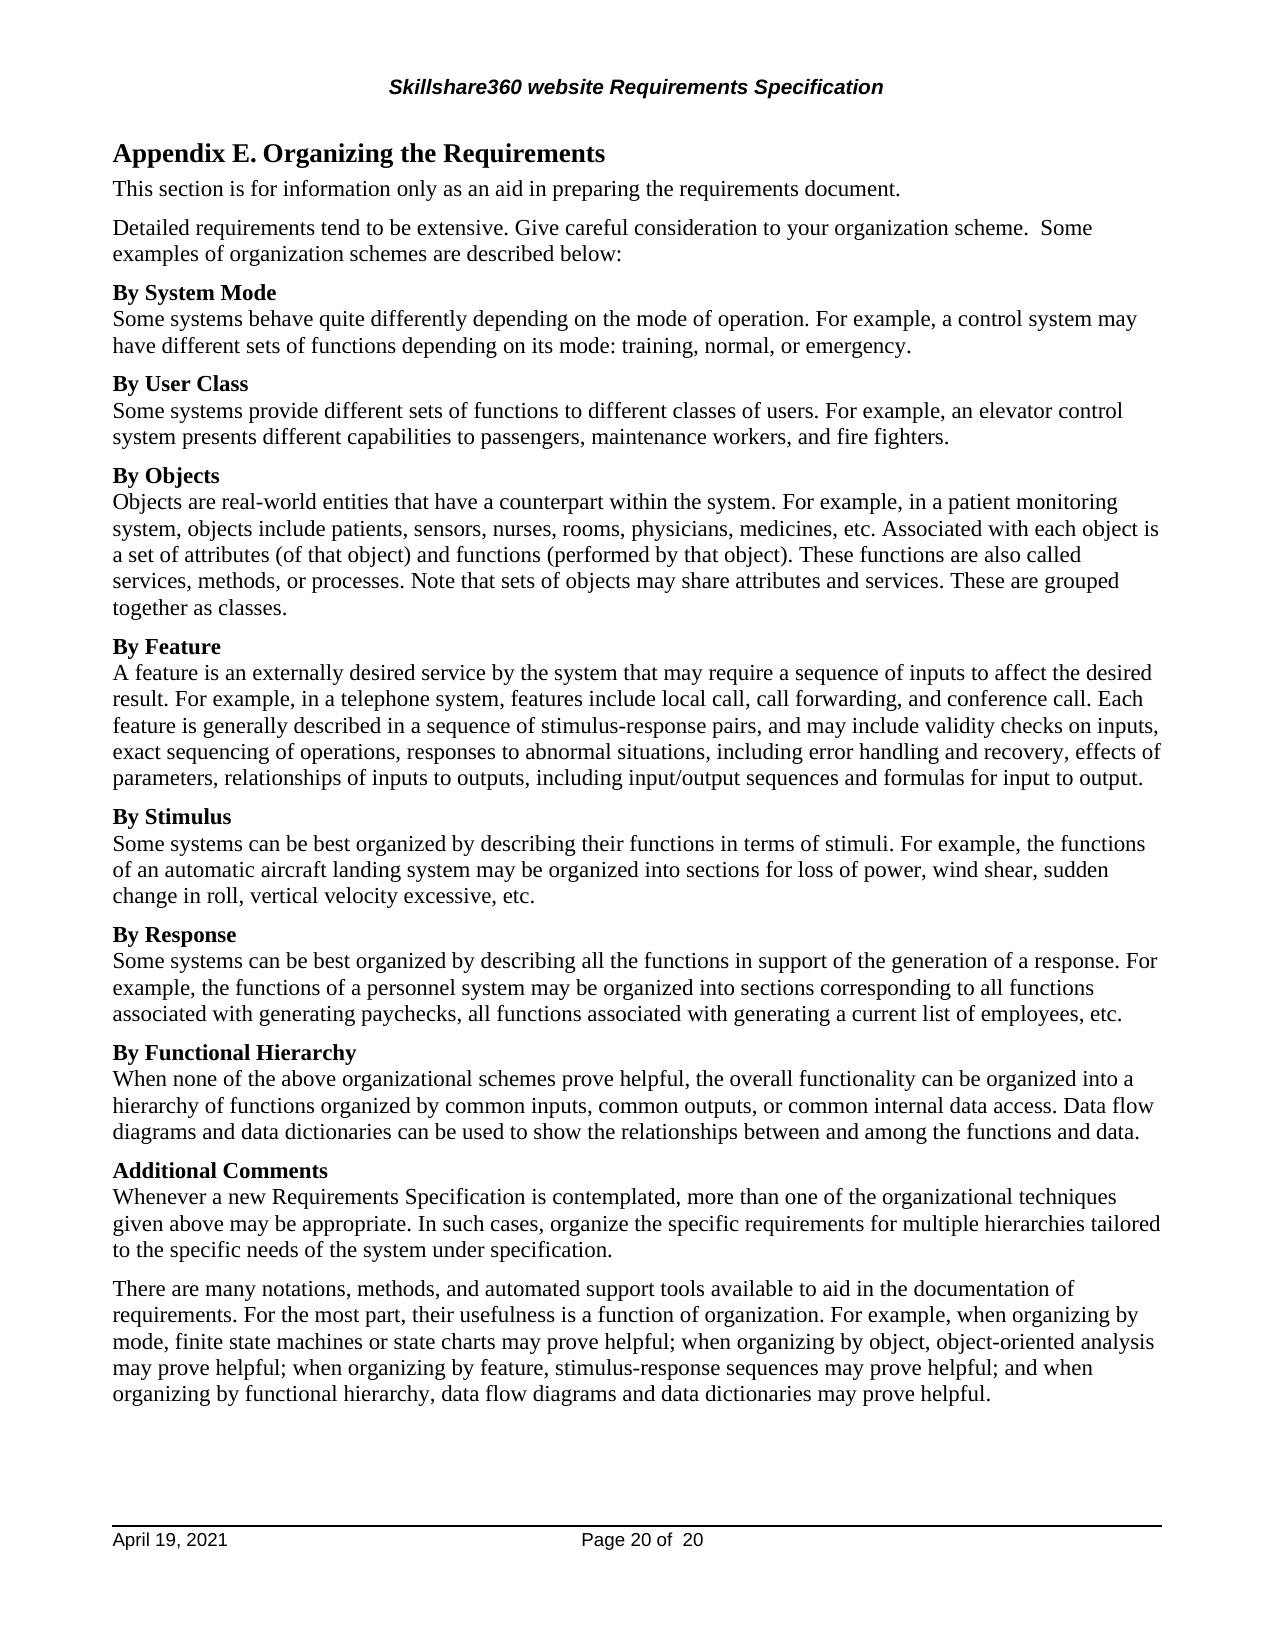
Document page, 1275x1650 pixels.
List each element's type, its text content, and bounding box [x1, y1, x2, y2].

text By User Class [112, 371, 1162, 397]
text There are many notations, methods, and automated support tools available to aid in the documentation of requirements. For the most part, their usefulness is a function of organization. For example, when organizing by mode, finite state machines or state charts may prove helpful; when organizing by object, object-oriented analysis may prove helpful; when organizing by feature, stimulus-response sequences may prove helpful; and when organizing by functional hierarchy, data flow diagrams and data dictionaries may prove helpful. [112, 1275, 1162, 1407]
text Some systems provide different sets of functions to different classes of users. For example, an elevator control system presents different capabilities to passengers, maintenance workers, and fire fighters. [112, 397, 1162, 449]
text By Feature [112, 633, 1162, 659]
text By Objects [112, 462, 1162, 488]
text Some systems can be best organized by describing all the functions in support of the generation of a response. For example, the functions of a personnel system may be organized into sections corresponding to all functions associated with generating paychecks, all functions associated with generating a current list of employees, etc. [112, 948, 1162, 1027]
list Organizing the Requirements [112, 137, 1162, 169]
text By Stimulus [112, 803, 1162, 830]
text Whenever a new Requirements Specification is contemplated, more than one of the organizational techniques given above may be appropriate. In such cases, organize the specific requirements for multiple hierarchies tailored to the specific needs of the system under specification. [112, 1183, 1162, 1262]
text Additional Comments [112, 1157, 1162, 1183]
text Some systems can be best organized by describing their functions in terms of stimuli. For example, the functions of an automatic aircraft landing system may be organized into sections for loss of power, wind shear, sudden change in roll, vertical velocity excessive, etc. [112, 830, 1162, 909]
text By System Mode [112, 279, 1162, 305]
text By Functional Hierarchy [112, 1039, 1162, 1066]
text By Response [112, 921, 1162, 948]
text Detailed requirements tend to be extensive. Give careful consideration to your organization scheme. Some examples of organization schemes are described below: [112, 214, 1162, 266]
text A feature is an externally desired service by the system that may require a sequence of inputs to affect the desired result. For example, in a telephone system, features include local call, call forwarding, and conference call. Each feature is generally described in a sequence of stimulus-response pairs, and may include validity checks on inputs, exact sequencing of operations, responses to abnormal situations, including error handling and recovery, effects of parameters, relationships of inputs to outputs, including input/output sequences and formulas for input to output. [112, 659, 1162, 791]
text Objects are real-world entities that have a counterpart within the system. For example, in a patient monitoring system, objects include patients, sensors, nurses, rooms, physicians, medicines, etc. Associated with each object is a set of attributes (of that object) and functions (performed by that object). These functions are also called services, methods, or processes. Note that sets of objects may share attributes and services. These are grouped together as classes. [112, 488, 1162, 620]
text This section is for information only as an aid in preparing the requirements document. [112, 175, 1162, 201]
text Some systems behave quite differently depending on the mode of operation. For example, a control system may have different sets of functions depending on its mode: training, normal, or emergency. [112, 305, 1162, 358]
text When none of the above organizational schemes prove helpful, the overall functionality can be organized into a hierarchy of functions organized by common inputs, common outputs, or common internal data access. Data flow diagrams and data dictionaries can be used to show the relationships between and among the functions and data. [112, 1066, 1162, 1144]
